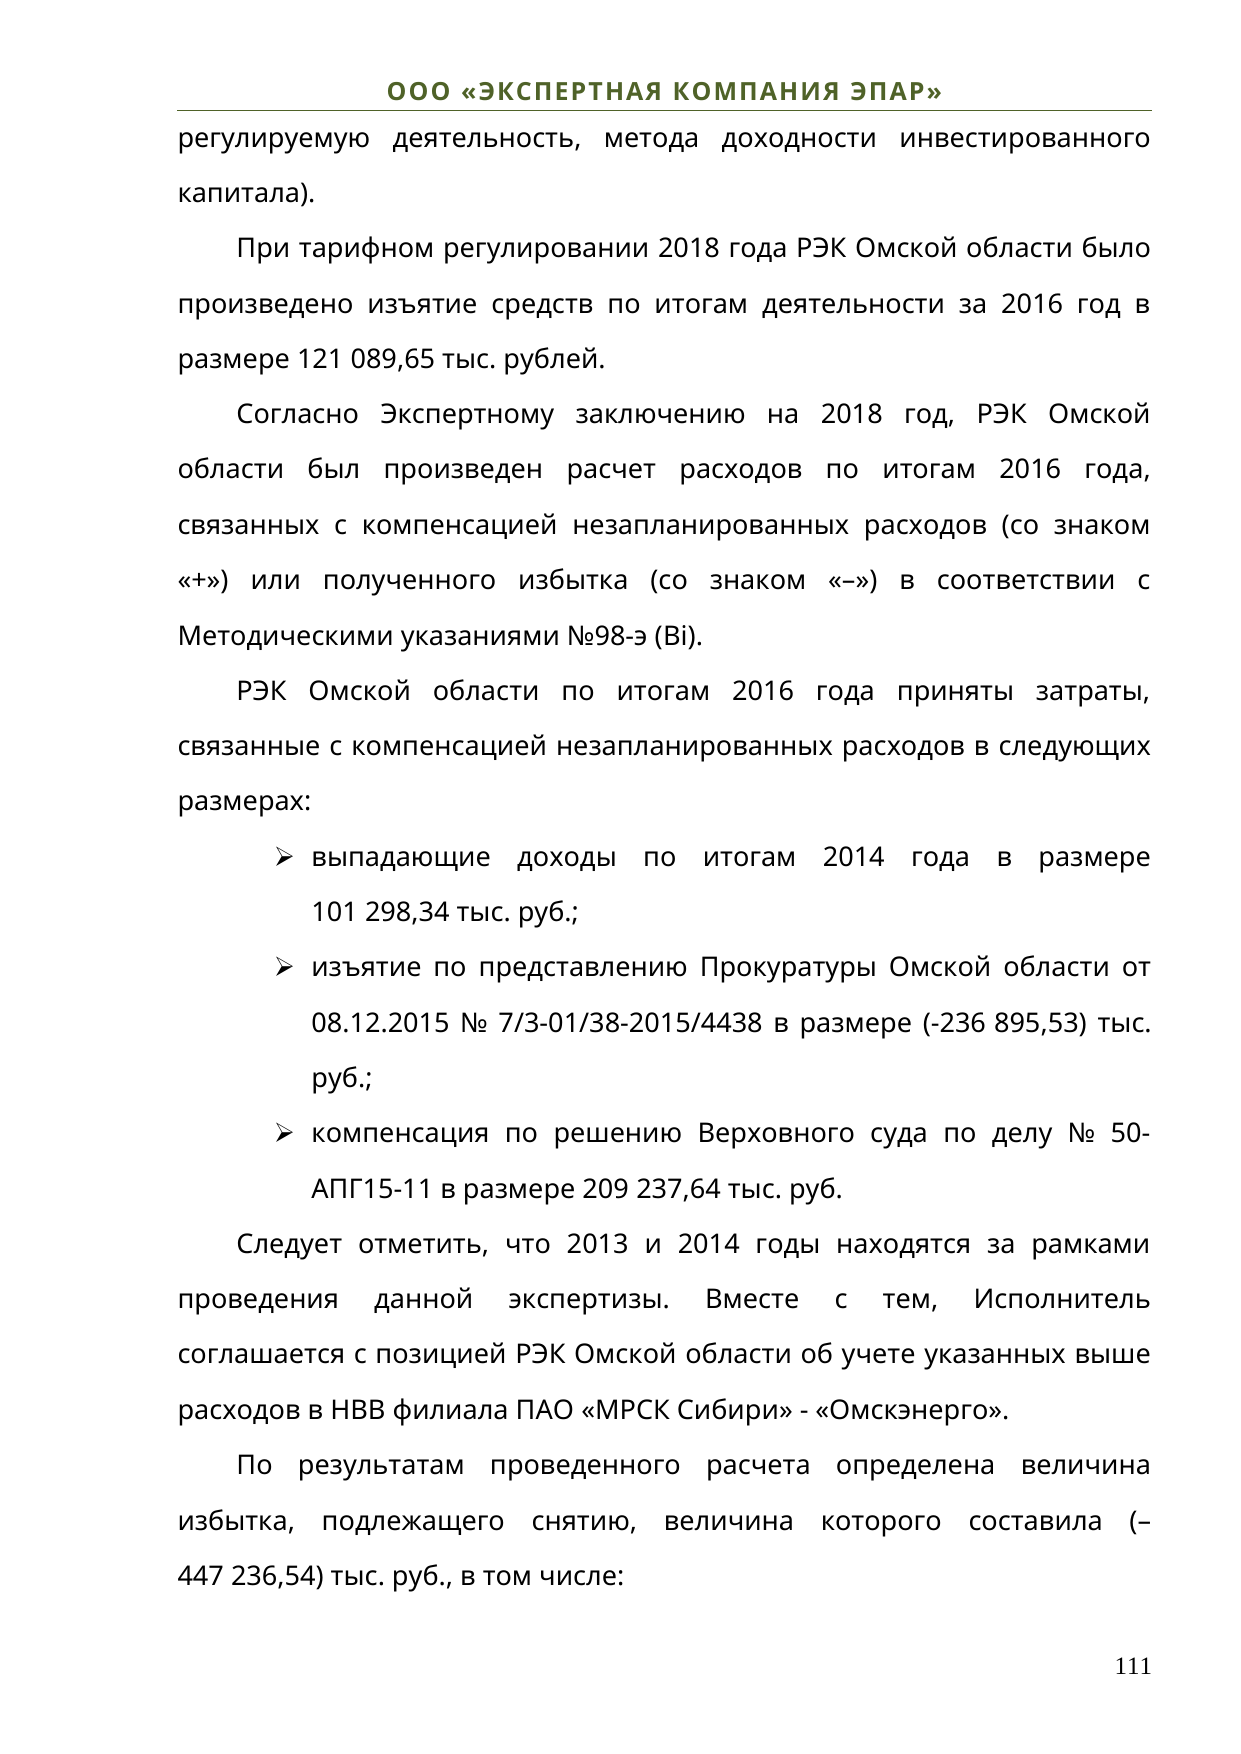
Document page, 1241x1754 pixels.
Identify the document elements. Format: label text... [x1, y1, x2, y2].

text Согласно Экспертному заключению на 2018 год, РЭК Омской области был произведен расчет расходов по итогам 2016 года, связанных с компенсацией незапланированных расходов (со знаком «+») или полученного избытка (со знаком «–») в соответствии с Методическими указаниями №98-э (Bi). [177, 395, 1152, 653]
list компенсация по решению Верховного суда по делу № 50-АПГ15-11 в размере 209 237,64 тыс. руб. [274, 1114, 1152, 1206]
text По результатам проведенного расчета определена величина избытка, подлежащего снятию, величина которого составила (–447 236,54) тыс. руб., в том числе: [177, 1446, 1152, 1593]
list выпадающие доходы по итогам 2014 года в размере 101 298,34 тыс. руб.; [274, 837, 1152, 929]
list изъятие по представлению Прокуратуры Омской области от 08.12.2015 № 7/3-01/38-2015/4438 в размере (-236 895,53) тыс. руб.; [274, 948, 1152, 1095]
text При тарифном регулировании 2018 года РЭК Омской области было произведено изъятие средств по итогам деятельности за 2016 год в размере 121 089,65 тыс. рублей. [177, 229, 1152, 376]
text Следует отметить, что 2013 и 2014 годы находятся за рамками проведения данной экспертизы. Вместе с тем, Исполнитель соглашается с позицией РЭК Омской области об учете указанных выше расходов в НВВ филиала ПАО «МРСК Сибири» - «Омскэнерго». [177, 1224, 1152, 1427]
text РЭК Омской области по итогам 2016 года приняты затраты, связанные с компенсацией незапланированных расходов в следующих размерах: [177, 671, 1152, 819]
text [177, 118, 1152, 210]
